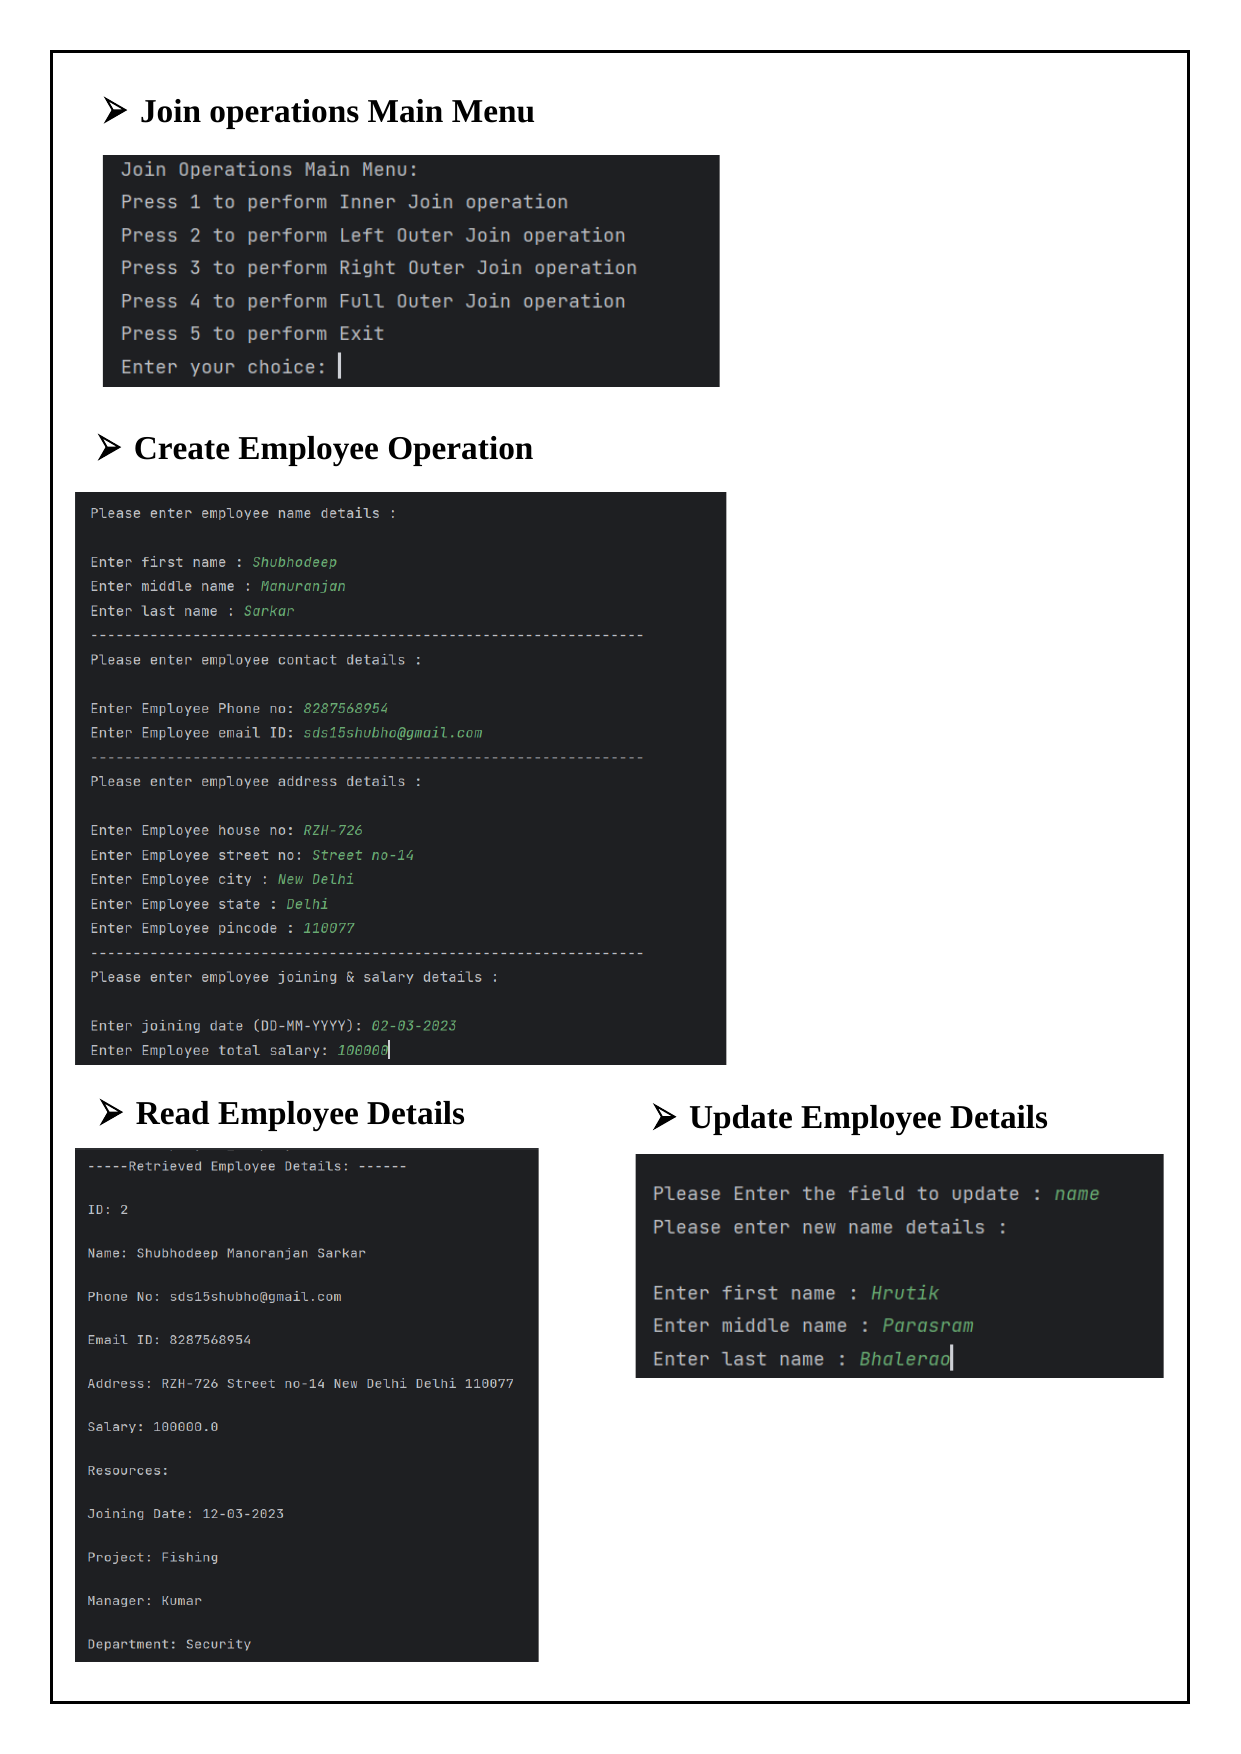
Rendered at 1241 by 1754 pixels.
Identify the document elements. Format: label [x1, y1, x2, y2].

picture [75, 1148, 539, 1662]
picture [635, 1154, 1164, 1378]
picture [75, 492, 727, 1065]
picture [102, 155, 720, 387]
